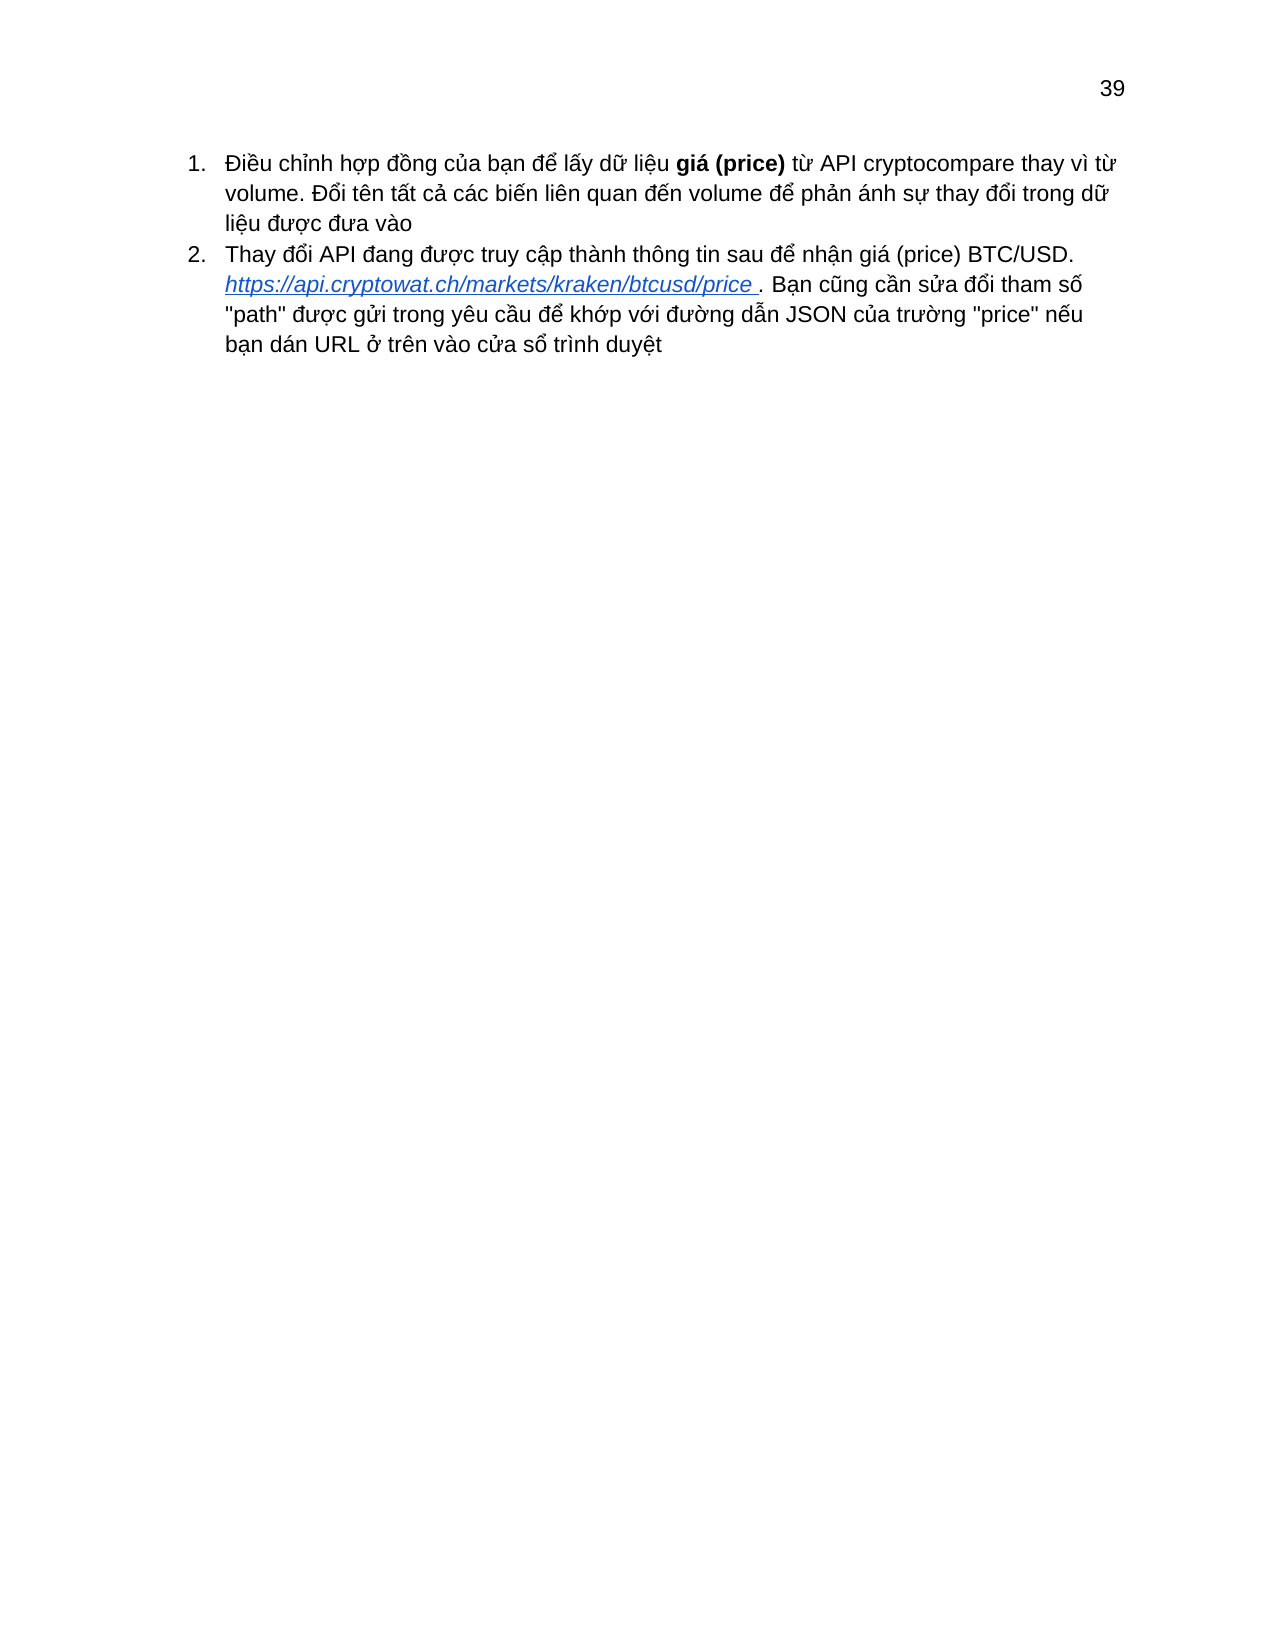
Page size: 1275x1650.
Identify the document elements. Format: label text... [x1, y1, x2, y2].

list Điều chỉnh hợp đồng của bạn để lấy dữ liệu giá (price) từ API cryptocompare thay vì từ volume. Đổi tên tất cả các biến liên quan đến volume để phản ánh sự thay đổi trong dữ liệu được đưa vào [187, 150, 1125, 237]
list Thay đổi API đang được truy cập thành thông tin sau để nhận giá (price) BTC/USD. https://api.cryptowat.ch/markets/kraken/btcusd/price . Bạn cũng cần sửa đổi tham số "path" được gửi trong yêu cầu để khớp với đường dẫn JSON của trường "price" nếu bạn dán URL ở trên vào cửa sổ trình duyệt [187, 241, 1125, 358]
